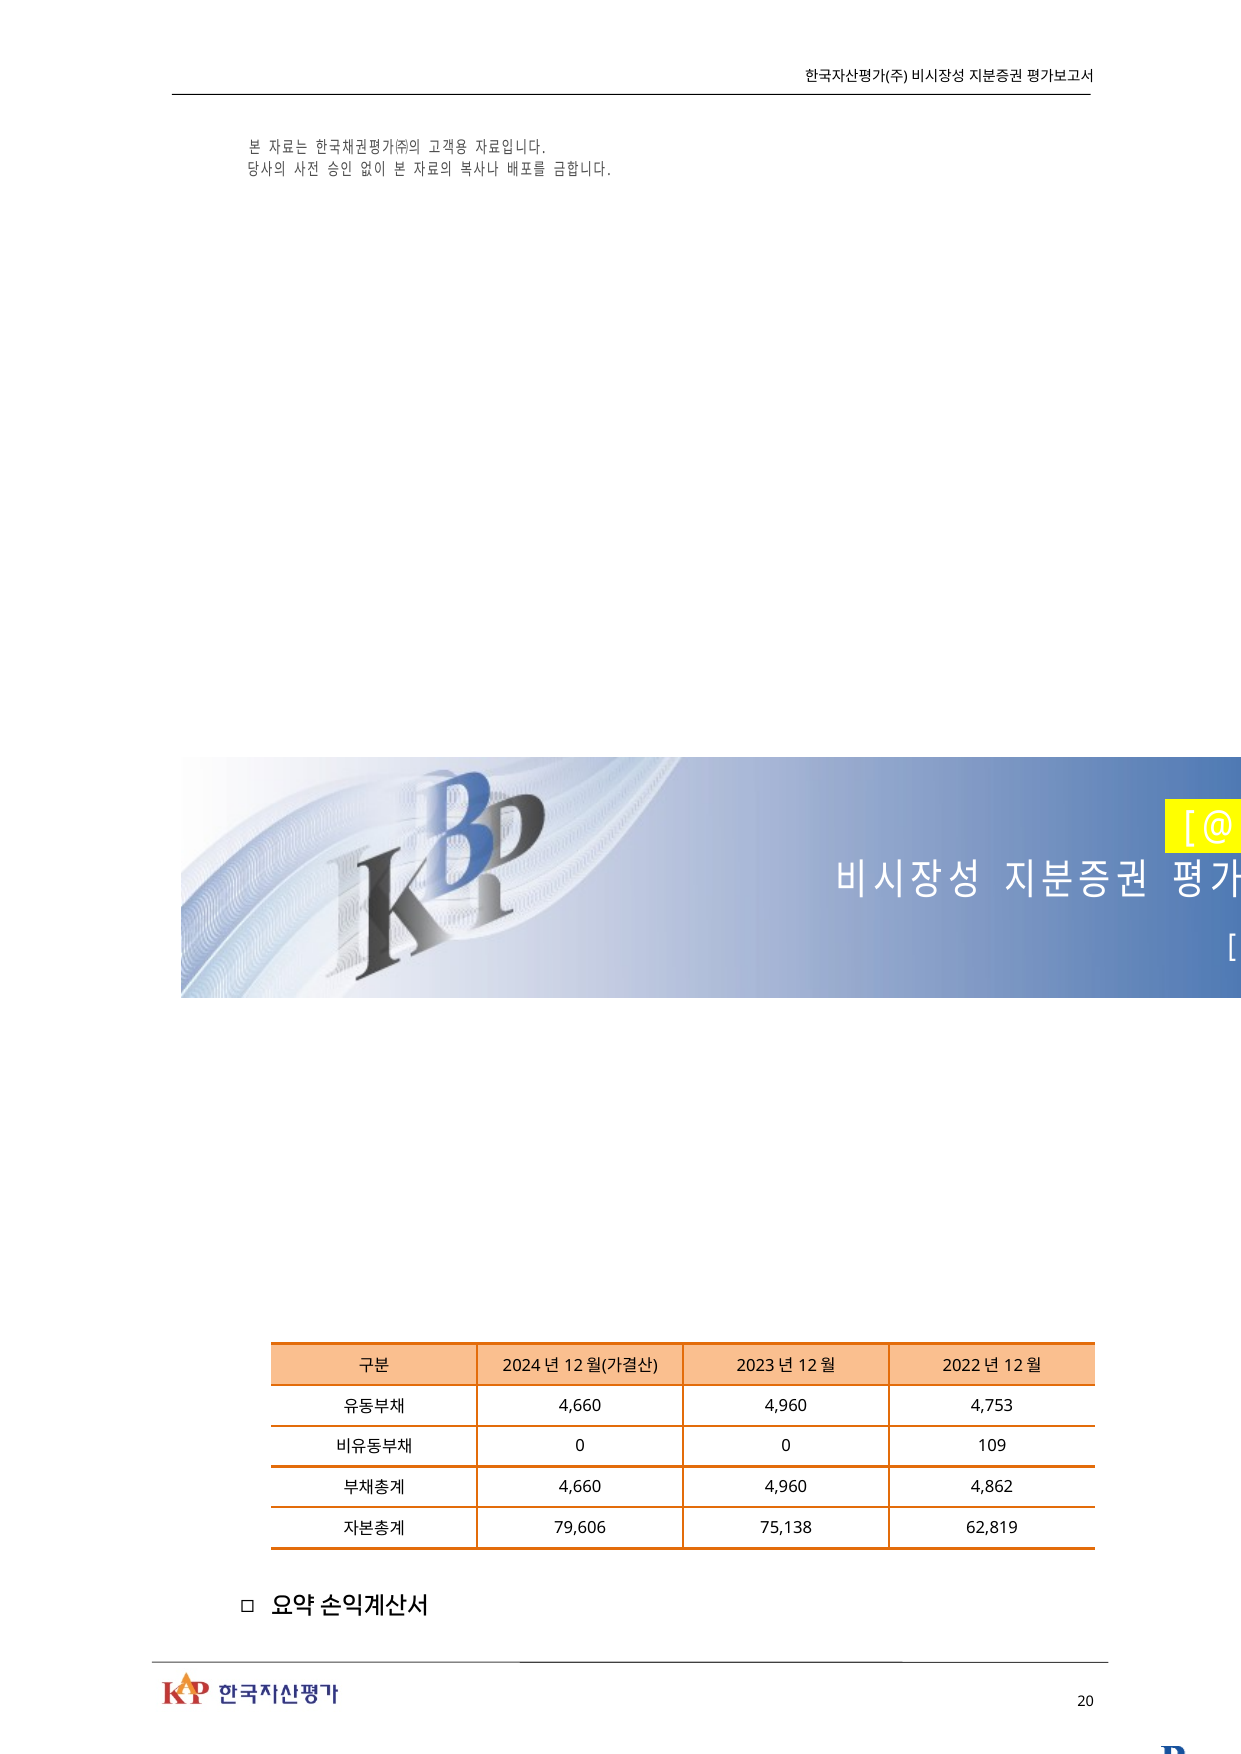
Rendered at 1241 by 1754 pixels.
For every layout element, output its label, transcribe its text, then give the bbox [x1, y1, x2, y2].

table_cell 부채총계 [271, 1468, 476, 1506]
table_cell 4,960 [684, 1468, 888, 1506]
table_cell 79,606 [478, 1508, 682, 1547]
table_cell 75,138 [684, 1508, 888, 1547]
table_cell 4,862 [890, 1468, 1095, 1506]
table_cell 자본총계 [271, 1508, 476, 1547]
table_cell 0 [478, 1427, 682, 1465]
table_cell 유동부채 [271, 1386, 476, 1424]
table_cell 109 [890, 1427, 1095, 1465]
table_header 구분 [271, 1345, 476, 1384]
picture [155, 1668, 345, 1712]
table_header 2024년 12월(가결산) [478, 1345, 682, 1384]
table_cell 비유동부채 [271, 1427, 476, 1465]
table_header 2023년 12월 [684, 1345, 888, 1384]
table_header 2022년 12월 [890, 1345, 1095, 1384]
list 요약 손익계산서 [240, 1587, 1094, 1625]
table_cell 4,960 [684, 1386, 888, 1424]
table_cell 4,660 [478, 1468, 682, 1506]
table_cell 62,819 [890, 1508, 1095, 1547]
table_cell 4,660 [478, 1386, 682, 1424]
table_cell 4,753 [890, 1386, 1095, 1424]
table_cell 0 [684, 1427, 888, 1465]
